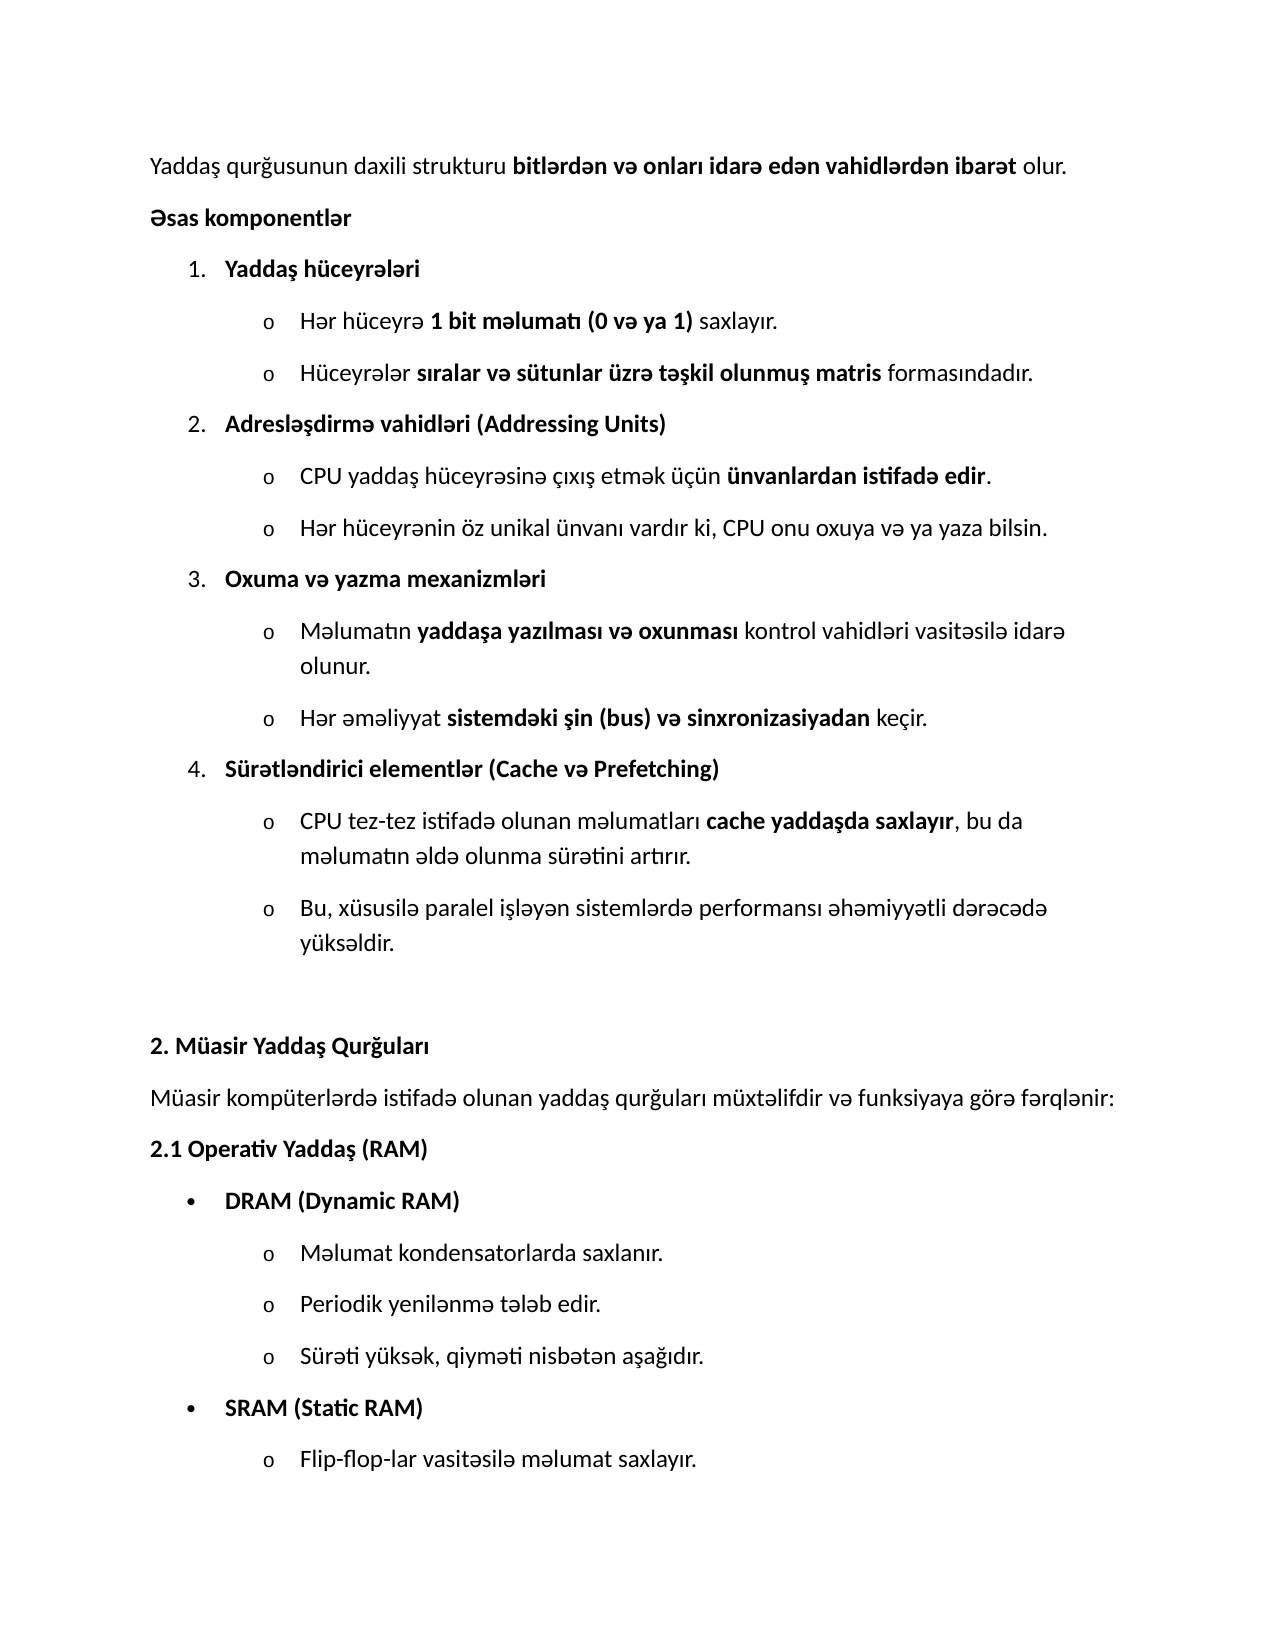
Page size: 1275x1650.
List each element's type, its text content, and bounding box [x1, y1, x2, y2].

list Flip-flop-lar vasitəsilə məlumat saxlayır. [262, 1443, 1125, 1474]
list DRAM (Dynamic RAM) [187, 1185, 1125, 1216]
list Sürəti yüksək, qiyməti nisbətən aşağıdır. [262, 1340, 1125, 1371]
list Sürətləndirici elementlər (Cache və Prefetching) [187, 753, 1125, 784]
list Hər hüceyrə 1 bit məlumatı (0 və ya 1) saxlayır. [262, 305, 1125, 336]
list SRAM (Static RAM) [187, 1392, 1125, 1422]
list Adresləşdirmə vahidləri (Addressing Units) [187, 408, 1125, 439]
text Müasir kompüterlərdə istifadə olunan yaddaş qurğuları müxtəlifdir və funksiyaya görə fərqlənir: [150, 1082, 1125, 1112]
list Bu, xüsusilə paralel işləyən sistemlərdə performansı əhəmiyyətli dərəcədə yüksəldir. [262, 892, 1125, 957]
list Periodik yenilənmə tələb edir. [262, 1288, 1125, 1319]
text Əsas komponentlər [150, 202, 1125, 232]
list Hər əməliyyat sistemdəki şin (bus) və sinxronizasiyadan keçir. [262, 702, 1125, 732]
list CPU yaddaş hüceyrəsinə çıxış etmək üçün ünvanlardan istifadə edir. [262, 460, 1125, 491]
list Hər hüceyrənin öz unikal ünvanı vardır ki, CPU onu oxuya və ya yaza bilsin. [262, 512, 1125, 542]
text 2. Müasir Yaddaş Qurğuları [150, 1030, 1125, 1061]
list Hüceyrələr sıralar və sütunlar üzrə təşkil olunmuş matris formasındadır. [262, 357, 1125, 387]
list CPU tez-tez istifadə olunan məlumatları cache yaddaşda saxlayır, bu da məlumatın əldə olunma sürətini artırır. [262, 805, 1125, 871]
text 2.1 Operativ Yaddaş (RAM) [150, 1133, 1125, 1164]
list Oxuma və yazma mexanizmləri [187, 563, 1125, 594]
list Məlumatın yaddaşa yazılması və oxunması kontrol vahidləri vasitəsilə idarə olunur. [262, 615, 1125, 681]
text Yaddaş qurğusunun daxili strukturu bitlərdən və onları idarə edən vahidlərdən ibarət olur. [150, 150, 1125, 181]
list Məlumat kondensatorlarda saxlanır. [262, 1237, 1125, 1267]
list Yaddaş hüceyrələri [187, 253, 1125, 284]
